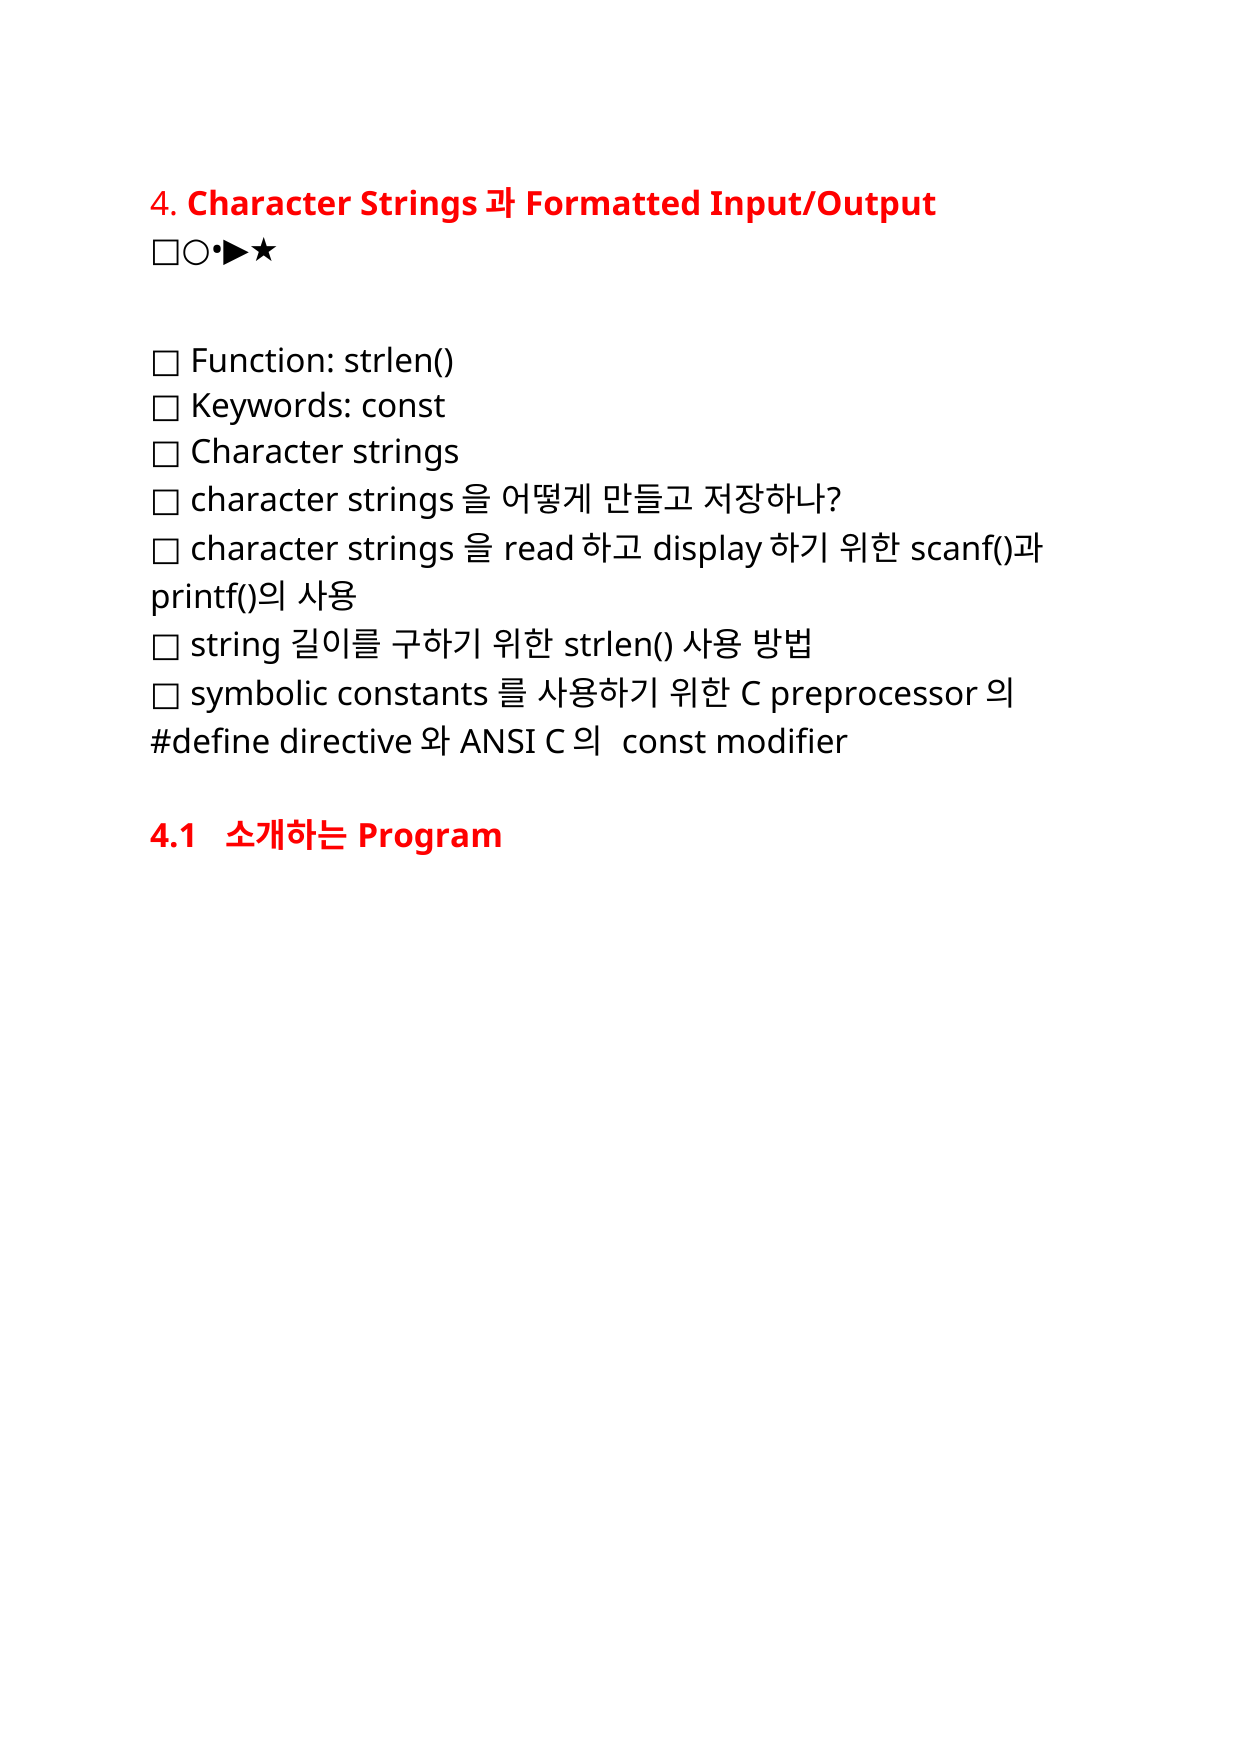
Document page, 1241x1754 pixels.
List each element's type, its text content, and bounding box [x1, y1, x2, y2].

text □ Keywords: const [150, 382, 1090, 427]
text □○•▶★ [150, 226, 1090, 271]
text □ string 길이를 구하기 위한 strlen() 사용 방법 [150, 618, 1090, 667]
text □ symbolic constants 를 사용하기 위한 C preprocessor의 #define directive와 ANSI C의 const modifier [150, 667, 1090, 763]
text □ Character strings [150, 427, 1090, 473]
text □ Function: strlen() [150, 337, 1090, 382]
text 4. Character Strings과 Formatted Input/Output [150, 177, 1090, 226]
list 소개하는 Program [150, 809, 1090, 857]
text □ character strings 을 read하고 display하기 위한 scanf()과 printf()의 사용 [150, 521, 1090, 618]
text □ character strings을 어떻게 만들고 저장하나? [150, 473, 1090, 521]
